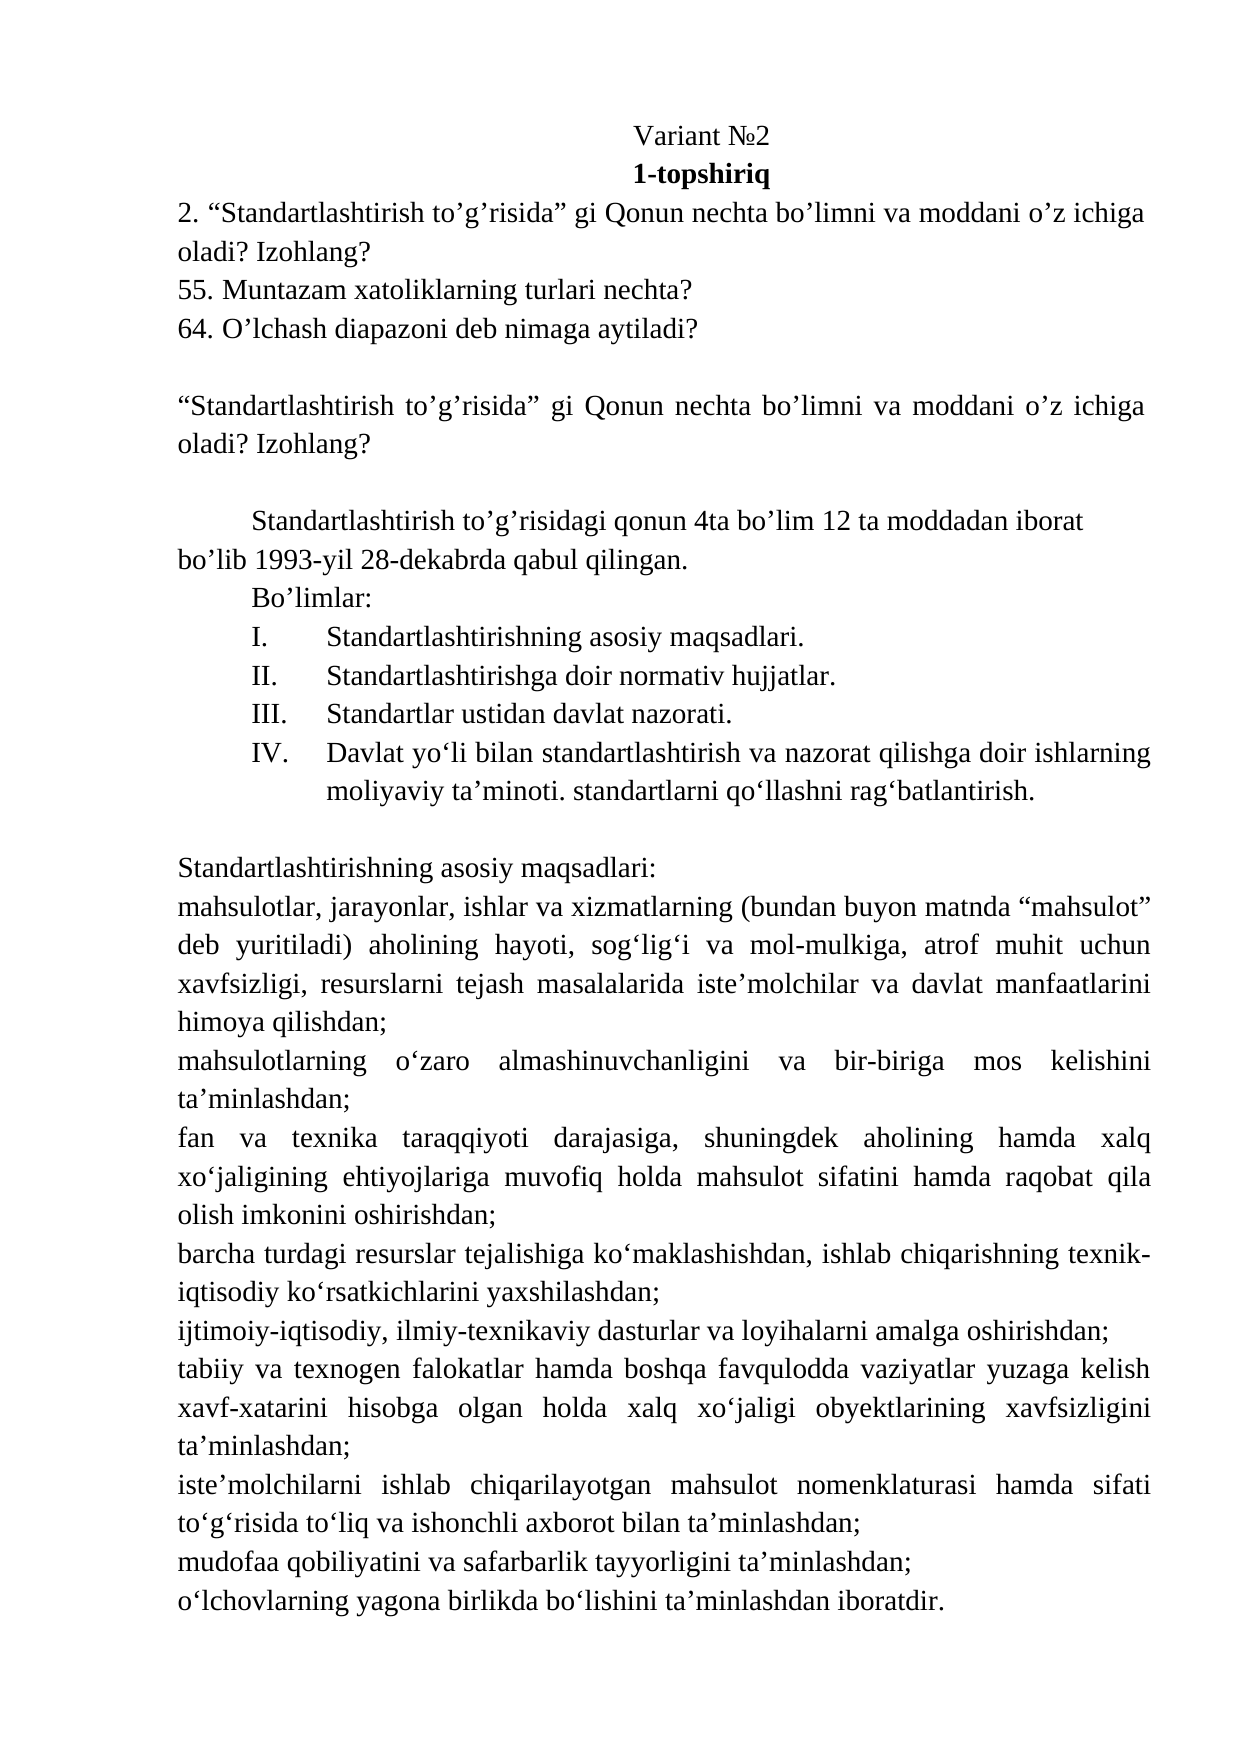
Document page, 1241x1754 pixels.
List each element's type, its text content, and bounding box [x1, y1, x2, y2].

text barcha turdagi resurslar tejalishiga ko‘maklashishdan, ishlab chiqarishning texnik-iqtisodiy ko‘rsatkichlarini yaxshilashdan; [177, 1236, 1152, 1308]
text “Standartlashtirish to’g’risida” gi Qonun nechta bo’limni va moddani o’z ichiga oladi? Izohlang? [177, 388, 1146, 460]
text Standartlashtirishning asosiy maqsadlari: [177, 850, 1152, 884]
text iste’molchilarni ishlab chiqarilayotgan mahsulot nomenklaturasi hamda sifati to‘g‘risida to‘liq va ishonchli axborot bilan ta’minlashdan; [177, 1467, 1152, 1539]
text tabiiy va texnogen falokatlar hamda boshqa favqulodda vaziyatlar yuzaga kelish xavf-xatarini hisobga olgan holda xalq xo‘jaligi obyektlarining xavfsizligini ta’minlashdan; [177, 1351, 1152, 1462]
text mahsulotlarning o‘zaro almashinuvchanligini va bir-biriga mos kelishini ta’minlashdan; [177, 1043, 1152, 1115]
text fan va texnika taraqqiyoti darajasiga, shuningdek aholining hamda xalq xo‘jaligining ehtiyojlariga muvofiq holda mahsulot sifatini hamda raqobat qila olish imkonini oshirishdan; [177, 1120, 1152, 1231]
list Standartlashtirishga doir normativ hujjatlar. [251, 658, 1152, 691]
text Variant №2 [177, 118, 1152, 152]
text mahsulotlar, jarayonlar, ishlar va xizmatlarning (bundan buyon matnda “mahsulot” deb yuritiladi) aholining hayoti, sog‘lig‘i va mol-mulkiga, atrof muhit uchun xavfsizligi, resurslarni tejash masalalarida iste’molchilar va davlat manfaatlarini himoya qilishdan; [177, 889, 1152, 1038]
list Standartlashtirishning asosiy maqsadlari. [251, 619, 1152, 653]
text 2. “Standartlashtirish to’g’risida” gi Qonun nechta bo’limni va moddani o’z ichiga oladi? Izohlang? [177, 195, 1146, 267]
text Standartlashtirish to’g’risidagi qonun 4ta bo’lim 12 ta moddadan iborat bo’lib 1993-yil 28-dekabrda qabul qilingan. [177, 503, 1152, 576]
text 55. Muntazam xatoliklarning turlari nechta? [177, 272, 1152, 306]
text o‘lchovlarning yagona birlikda bo‘lishini ta’minlashdan iboratdir. [177, 1583, 1152, 1616]
text Bo’limlar: [177, 581, 1152, 614]
list Standartlar ustidan davlat nazorati. [251, 696, 1152, 730]
text 64. O’lchash diapazoni deb nimaga aytiladi? [177, 311, 1152, 344]
list Davlat yo‘li bilan standartlashtirish va nazorat qilishga doir ishlarning moliyaviy ta’minoti. standartlarni qo‘llashni rag‘batlantirish. [251, 735, 1152, 807]
text mudofaa qobiliyatini va safarbarlik tayyorligini ta’minlashdan; [177, 1544, 1152, 1578]
text 1-topshiriq [177, 157, 1152, 190]
text ijtimoiy-iqtisodiy, ilmiy-texnikaviy dasturlar va loyihalarni amalga oshirishdan; [177, 1313, 1152, 1346]
